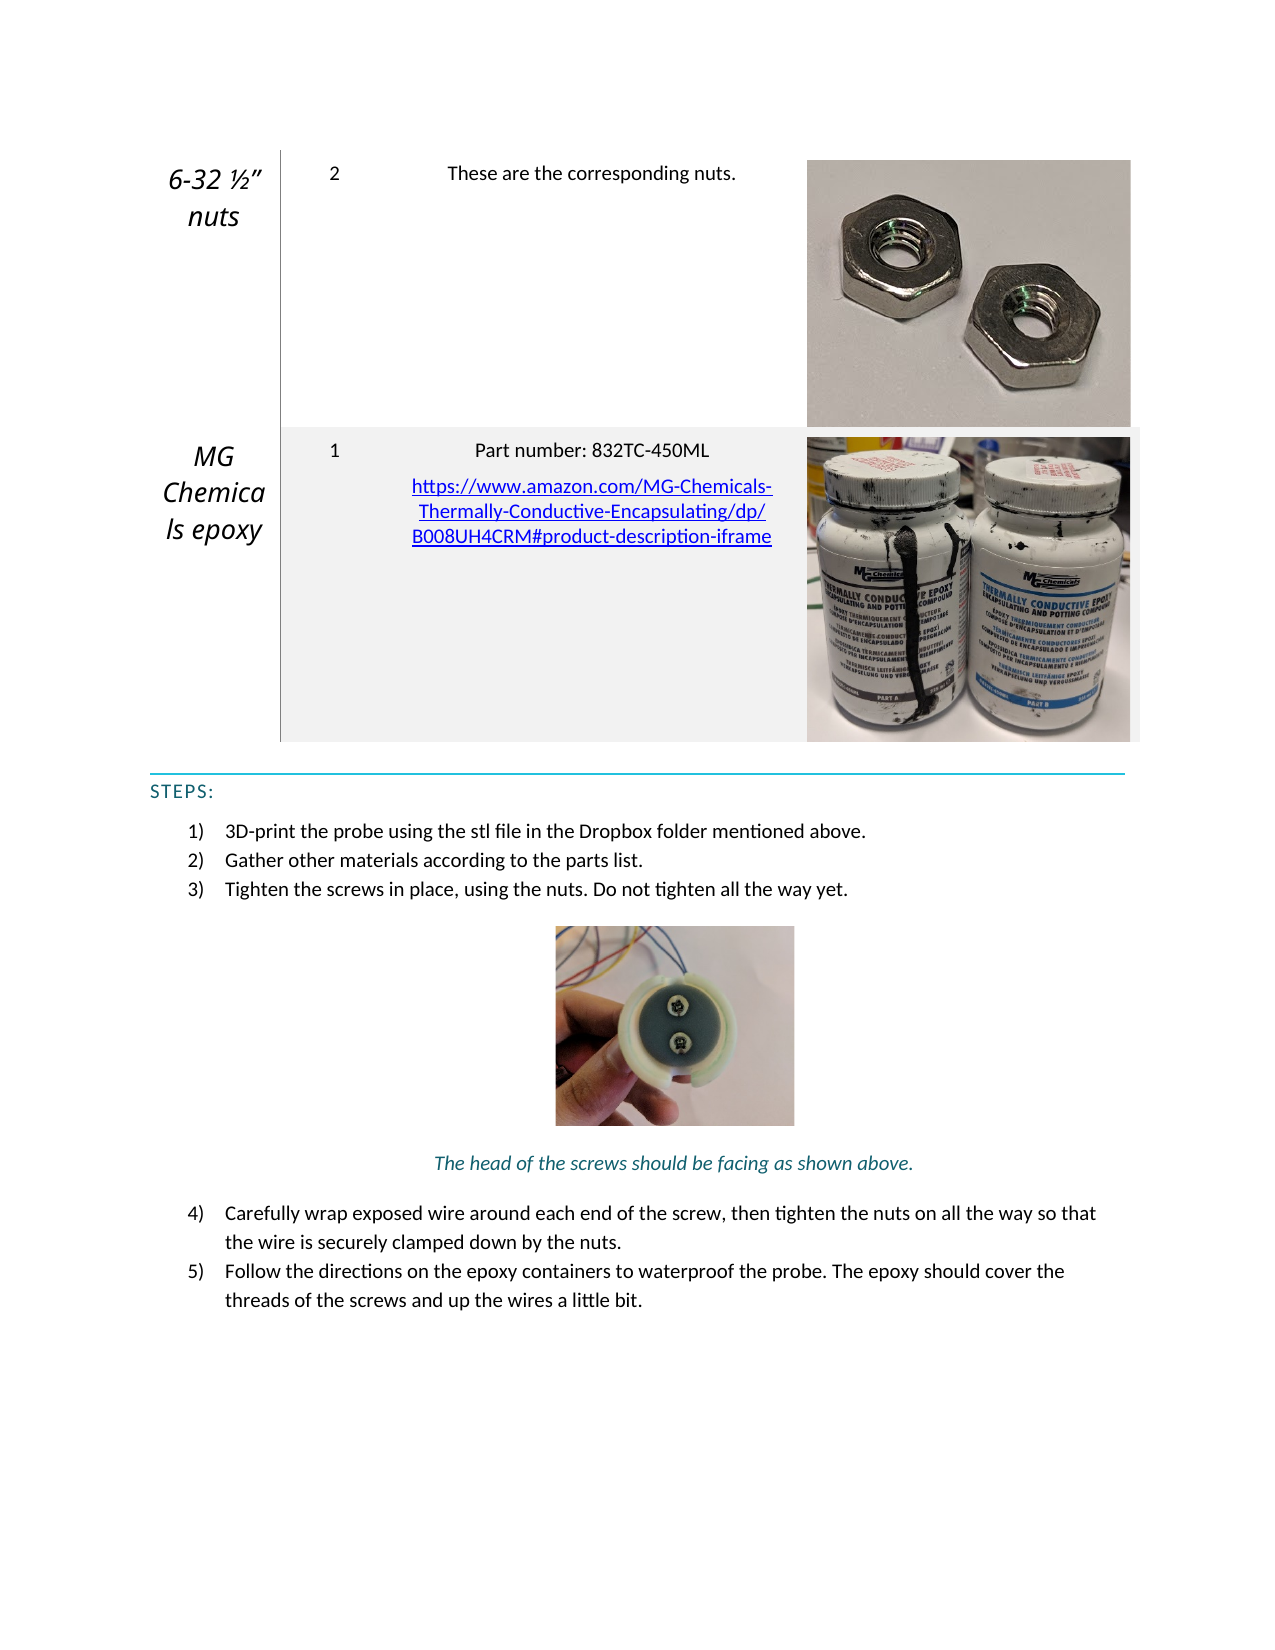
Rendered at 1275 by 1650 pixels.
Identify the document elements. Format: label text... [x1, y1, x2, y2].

picture [807, 437, 1131, 742]
list Tighten the screws in place, using the nuts. Do not tighten all the way yet. [187, 877, 1125, 902]
table_cell 2 [281, 150, 388, 427]
table_cell [796, 427, 1140, 742]
table_cell These are the corresponding nuts. [388, 150, 796, 427]
table_cell Part number: 832TC-450ML https://www.amazon.com/MG-Chemicals-Thermally-Conductive-Encapsulating/dp/B008UH4CRM#product-description-iframe [388, 427, 796, 742]
table_cell 6-32 ½” nuts [150, 150, 280, 427]
picture [807, 160, 1131, 427]
list Gather other materials according to the parts list. [187, 847, 1125, 873]
table_cell 1 [281, 427, 388, 742]
list Follow the directions on the epoxy containers to waterproof the probe. The epoxy should cover the threads of the screws and up the wires a little bit. [187, 1258, 1125, 1313]
list Carefully wrap exposed wire around each end of the screw, then tighten the nuts on all the way so that the wire is securely clamped down by the nuts. [187, 1200, 1125, 1255]
picture [555, 926, 795, 1126]
table_cell MG Chemicals epoxy [150, 427, 280, 742]
list 3D-print the probe using the stl file in the Dropbox folder mentioned above. [187, 818, 1125, 844]
text The head of the screws should be facing as shown above. [225, 1150, 1125, 1176]
subtitle Steps: [150, 775, 1125, 804]
table_cell [796, 150, 1140, 427]
